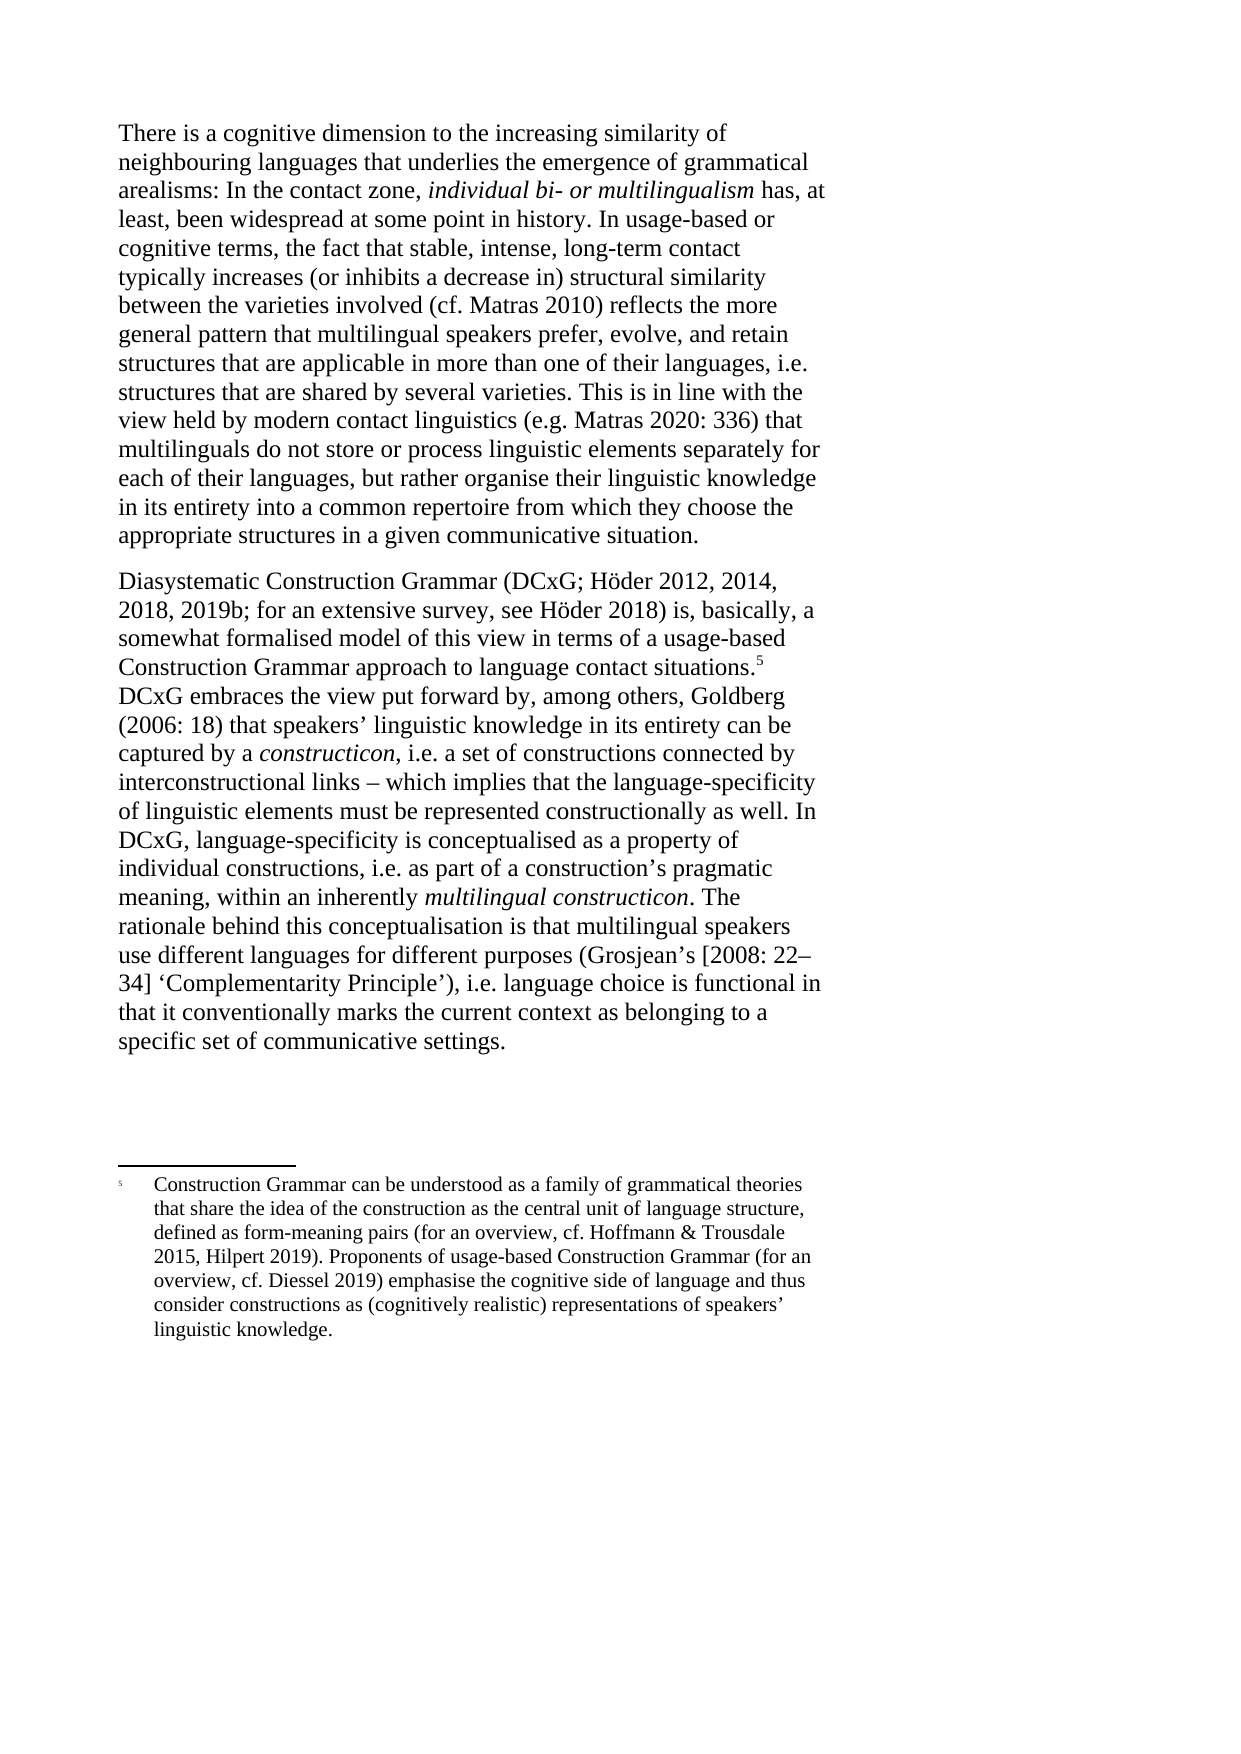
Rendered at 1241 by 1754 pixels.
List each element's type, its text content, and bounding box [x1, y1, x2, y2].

text There is a cognitive dimension to the increasing similarity of neighbouring languages that underlies the emergence of grammatical arealisms: In the contact zone, individual bi- or multilingualism has, at least, been widespread at some point in history. In usage-based or cognitive terms, the fact that stable, intense, long-term contact typically increases (or inhibits a decrease in) structural similarity between the varieties involved (cf. Matras 2010) reflects the more general pattern that multilingual speakers prefer, evolve, and retain structures that are applicable in more than one of their languages, i.e. structures that are shared by several varieties. This is in line with the view held by modern contact linguistics (e.g. Matras 2020: 336) that multilinguals do not store or process linguistic elements separately for each of their languages, but rather organise their linguistic knowledge in its entirety into a common repertoire from which they choose the appropriate structures in a given communicative situation. [118, 118, 827, 549]
text Diasystematic Construction Grammar (DCxG; Höder 2012, 2014, 2018, 2019b; for an extensive survey, see Höder 2018) is, basically, a somewhat formalised model of this view in terms of a usage-based Construction Grammar approach to language contact situations. DCxG embraces the view put forward by, among others, Goldberg (2006: 18) that speakers’ linguistic knowledge in its entirety can be captured by a constructicon, i.e. a set of constructions connected by interconstructional links – which implies that the language-specificity of linguistic elements must be represented constructionally as well. In DCxG, language-specificity is conceptualised as a property of individual constructions, i.e. as part of a construction’s pragmatic meaning, within an inherently multilingual constructicon. The rationale behind this conceptualisation is that multilingual speakers use different languages for different purposes (Grosjean’s [2008: 22–34] ‘Complementarity Principle’), i.e. language choice is functional in that it conventionally marks the current context as belonging to a specific set of communicative settings. [118, 566, 827, 1055]
